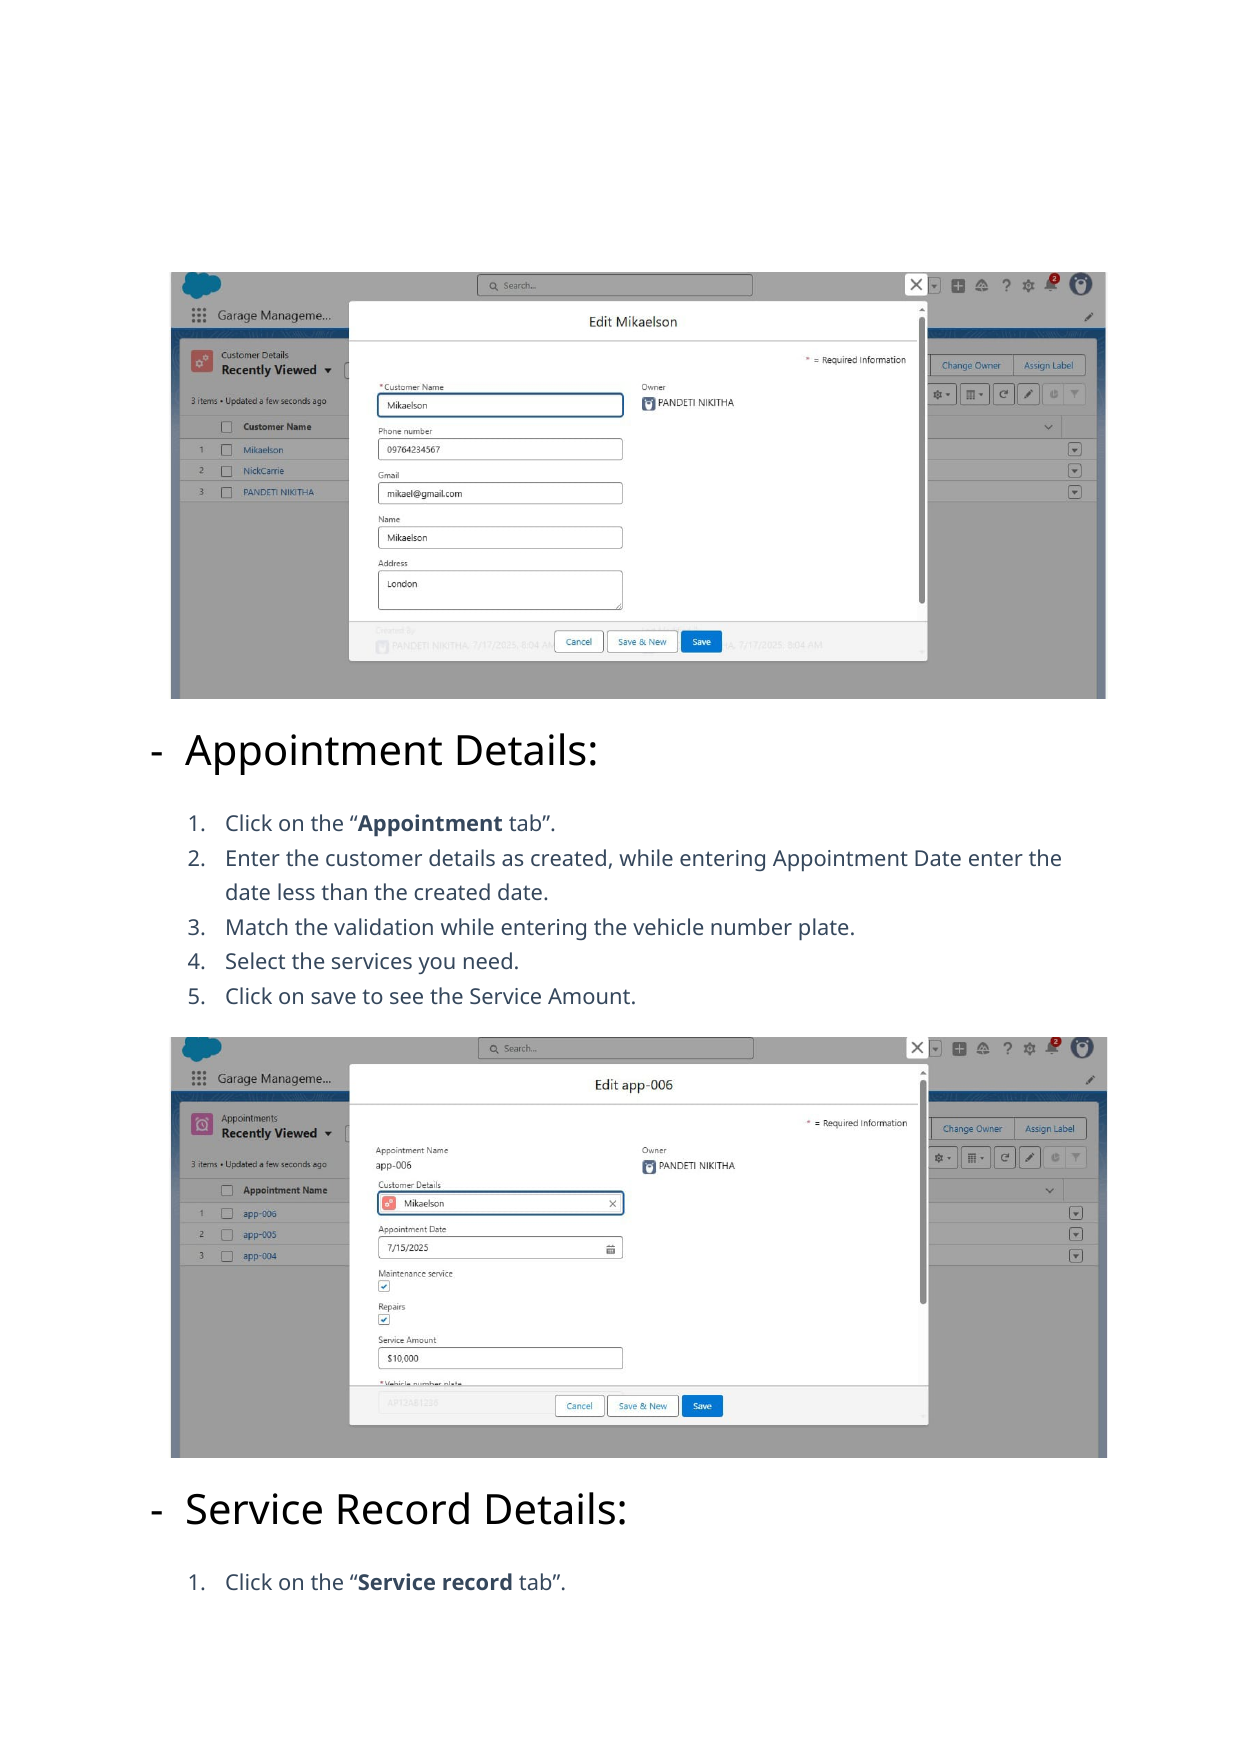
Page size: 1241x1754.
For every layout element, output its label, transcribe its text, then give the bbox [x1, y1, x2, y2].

list Click on the “Appointment tab”. [187, 808, 1090, 838]
list Click on save to see the Service Amount. [187, 981, 1090, 1011]
text - Service Record Details: [150, 1479, 1090, 1536]
text - Appointment Details: [150, 721, 1090, 777]
list Select the services you need. [187, 946, 1090, 976]
list Enter the customer details as created, while entering Appointment Date enter the date less than the created date. [187, 843, 1090, 907]
list Click on the “Service record tab”. [187, 1567, 1090, 1597]
list Match the validation while entering the vehicle number plate. [187, 912, 1090, 942]
